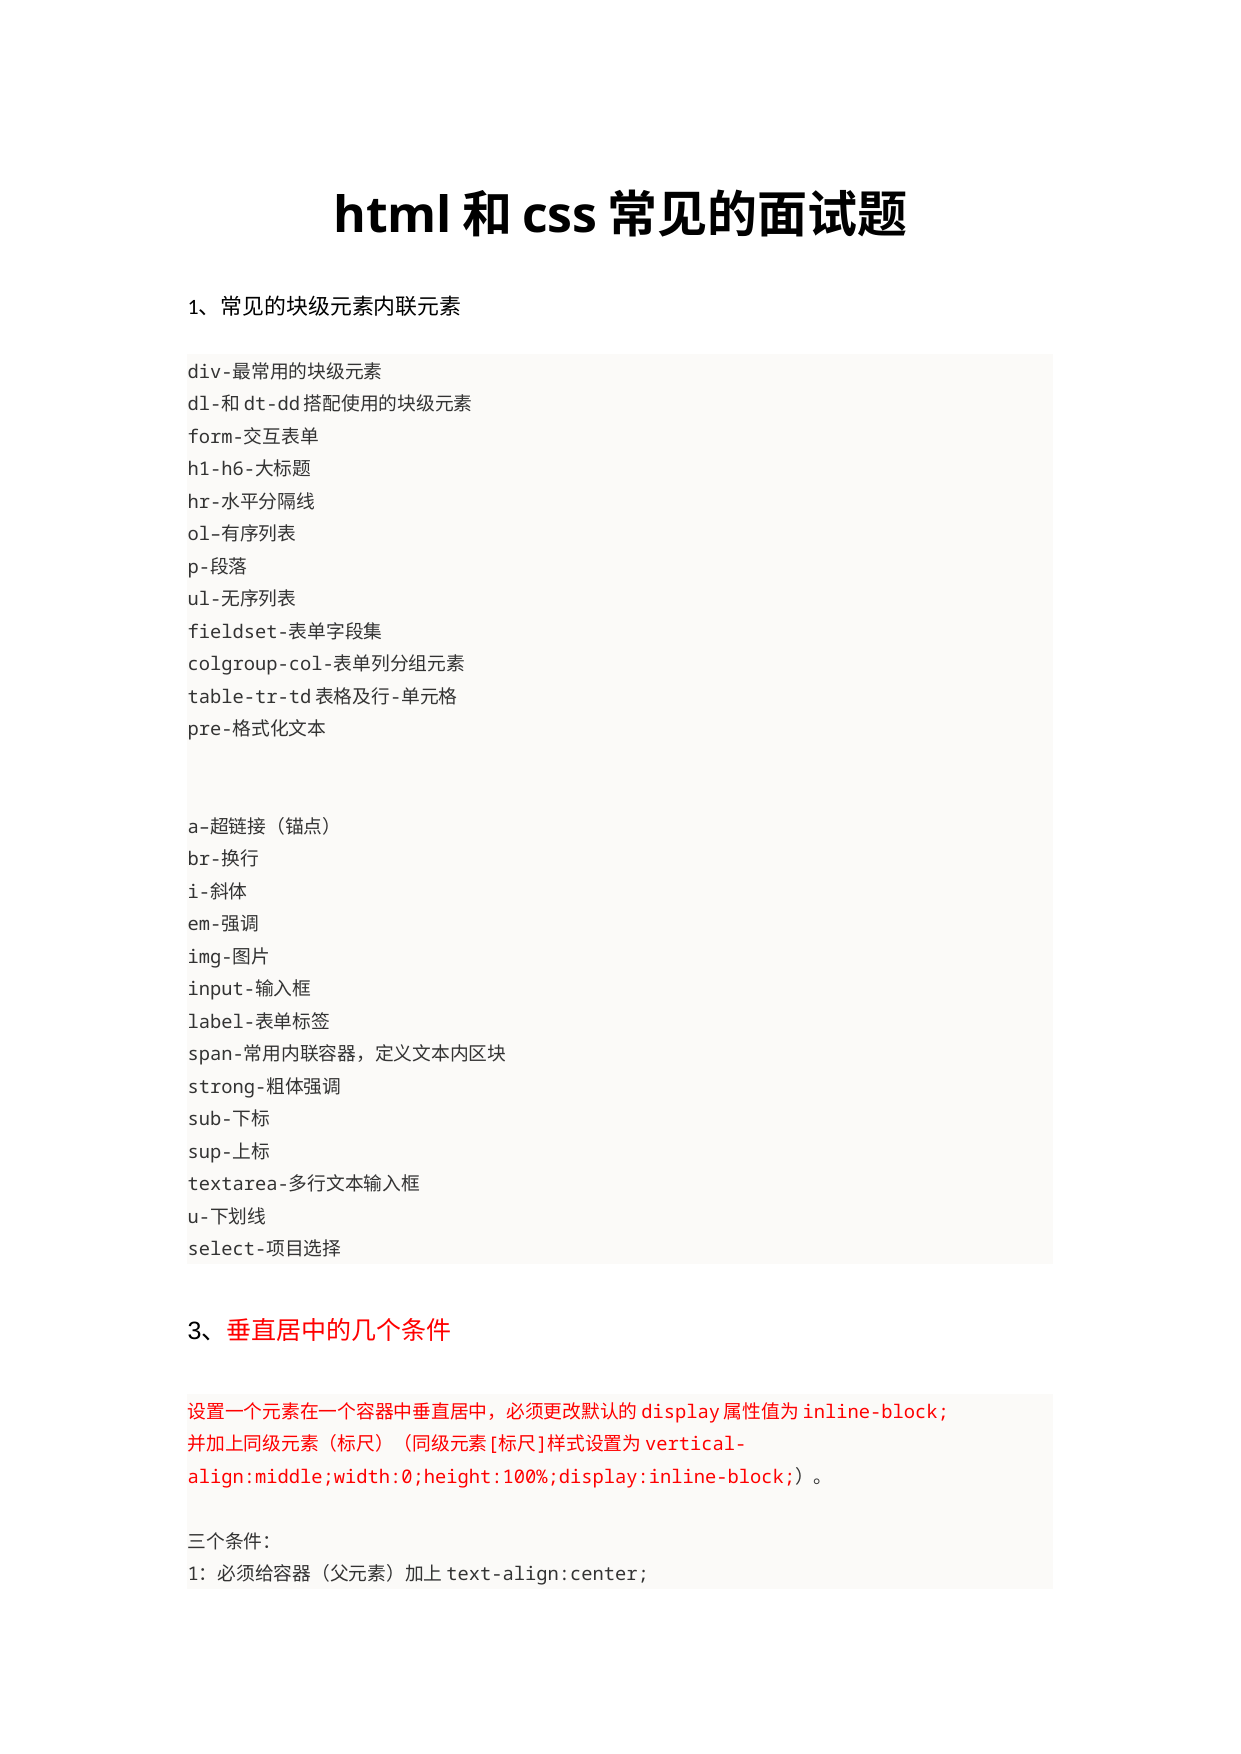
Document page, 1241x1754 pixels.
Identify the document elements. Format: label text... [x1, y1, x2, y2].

text ul-无序列表 [187, 581, 1053, 614]
text p-段落 [187, 549, 1053, 581]
text table-tr-td表格及行-单元格 [187, 679, 1053, 711]
text label-表单标签 [187, 1004, 1053, 1036]
text 三个条件： [187, 1524, 1053, 1556]
text u-下划线 [187, 1199, 1053, 1231]
text fieldset-表单字段集 [187, 614, 1053, 646]
text colgroup-col-表单列分组元素 [187, 646, 1053, 679]
subtitle html和css常见的面试题 [187, 162, 1053, 259]
text form-交互表单 [187, 419, 1053, 451]
text span-常用内联容器，定义文本内区块 [187, 1036, 1053, 1069]
text a–超链接（锚点） [187, 809, 1053, 841]
text strong-粗体强调 [187, 1069, 1053, 1101]
text 设置一个元素在一个容器中垂直居中，必须更改默认的display属性值为inline-block; [187, 1394, 1053, 1426]
text textarea-多行文本输入框 [187, 1166, 1053, 1199]
text 1、常见的块级元素内联元素 [187, 289, 1053, 321]
text input-输入框 [187, 971, 1053, 1004]
text ol–有序列表 [187, 516, 1053, 549]
text hr-水平分隔线 [187, 484, 1053, 516]
text div-最常用的块级元素 [187, 354, 1053, 386]
text 并加上同级元素（标尺）（同级元素[标尺]样式设置为vertical-align:middle;width:0;height:100%;display:inline-block;）。 [187, 1426, 1053, 1491]
text img-图片 [187, 939, 1053, 971]
text em-强调 [187, 906, 1053, 939]
text br-换行 [187, 841, 1053, 874]
text pre-格式化文本 [187, 711, 1053, 744]
text sup-上标 [187, 1134, 1053, 1166]
text 3、垂直居中的几个条件 [187, 1296, 1053, 1361]
text i-斜体 [187, 874, 1053, 906]
text h1-h6-大标题 [187, 451, 1053, 484]
text dl-和dt-dd搭配使用的块级元素 [187, 386, 1053, 419]
text select-项目选择 [187, 1231, 1053, 1264]
text 1：必须给容器（父元素）加上text-align:center; [187, 1556, 1053, 1589]
text sub-下标 [187, 1101, 1053, 1134]
